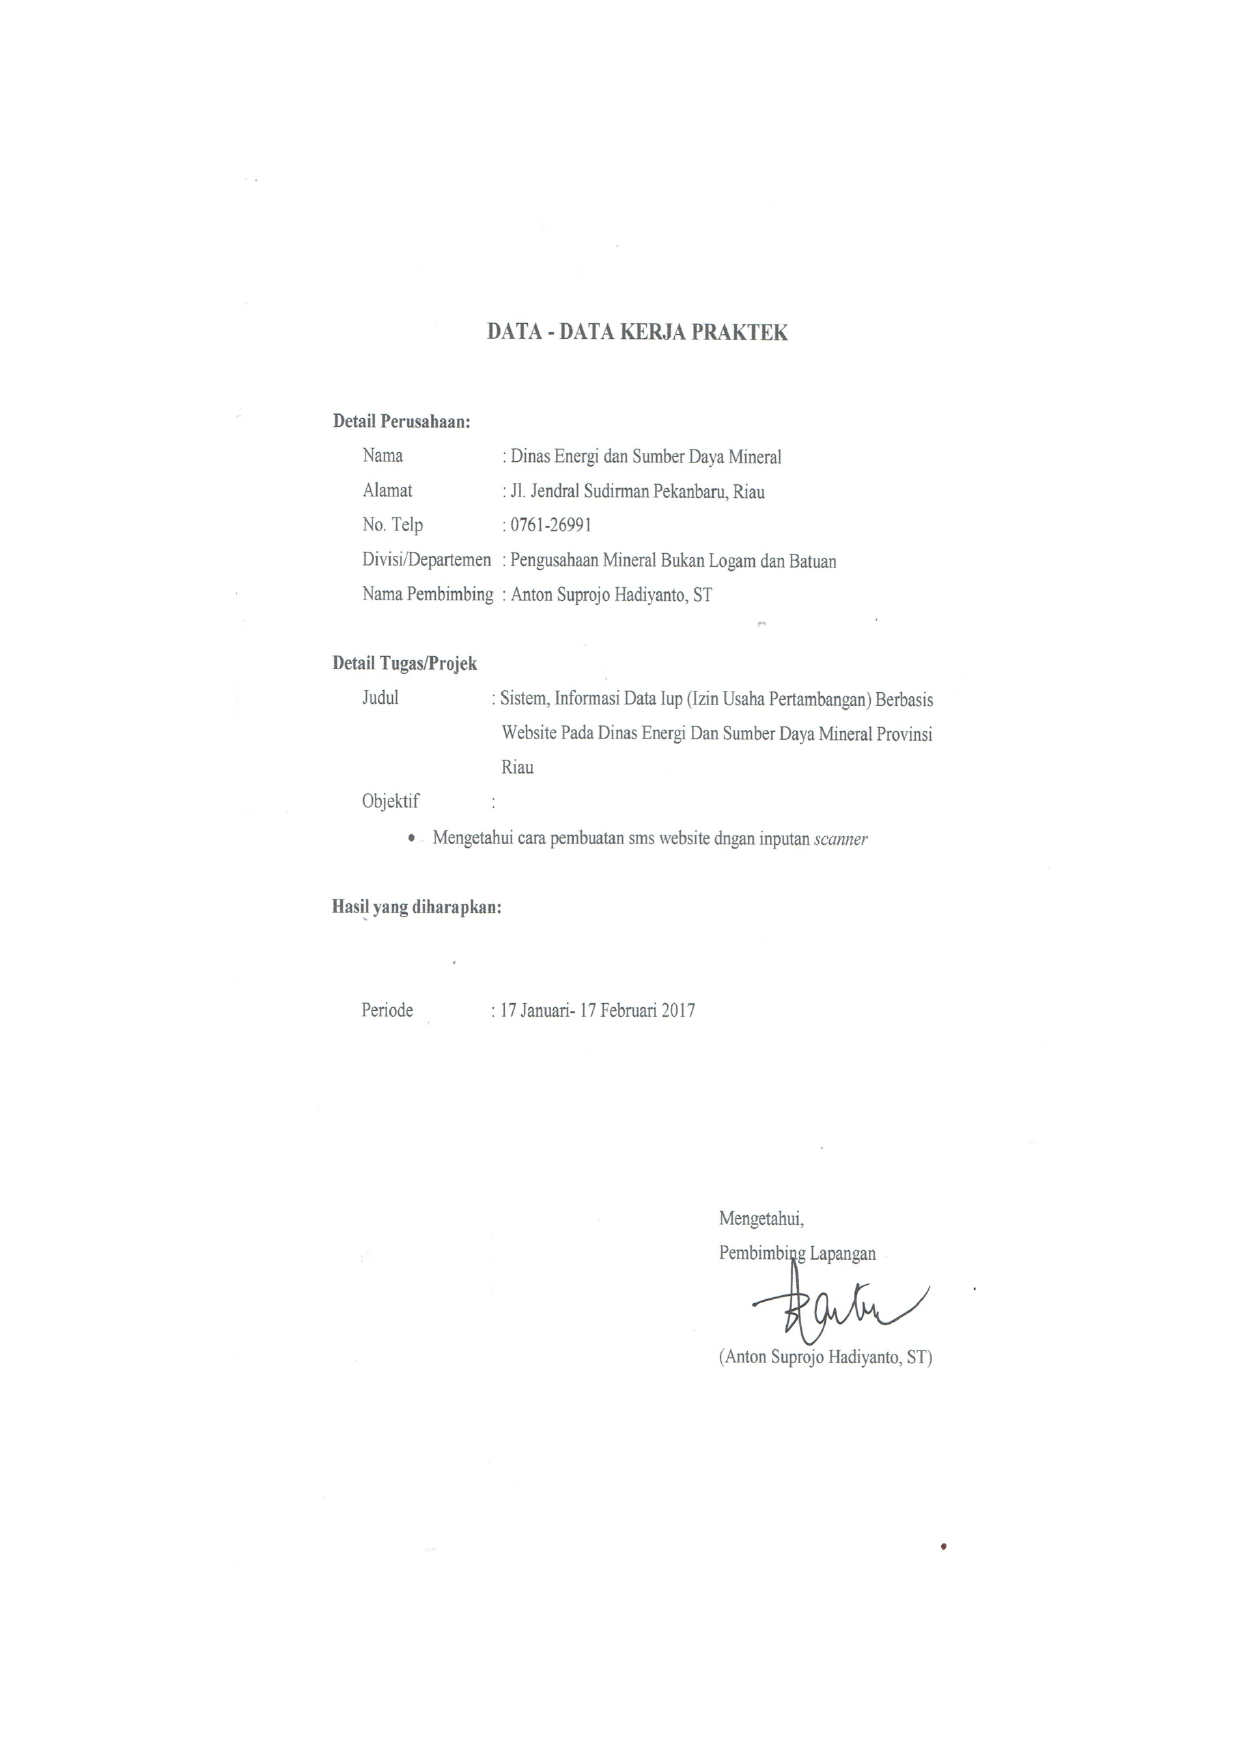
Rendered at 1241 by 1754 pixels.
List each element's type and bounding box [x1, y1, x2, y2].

picture [236, 177, 1063, 1571]
